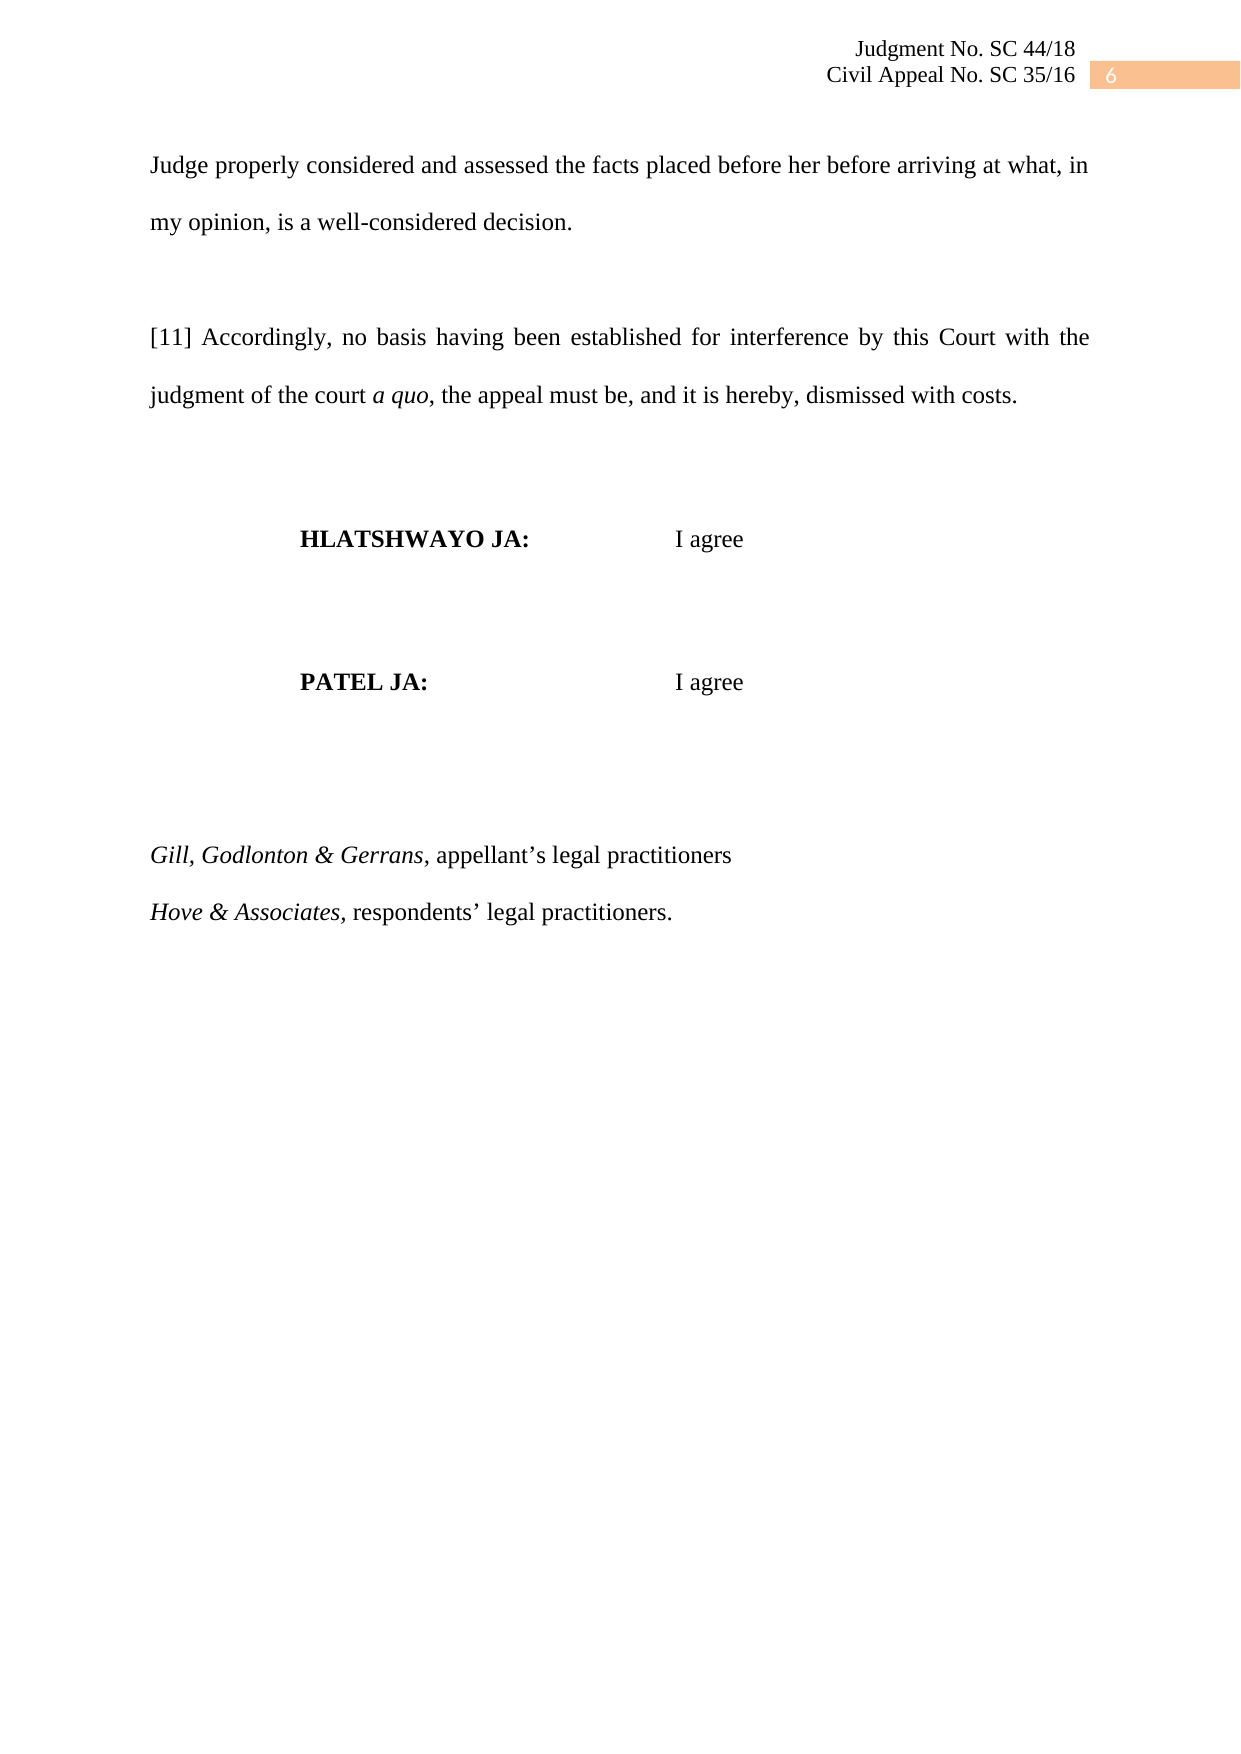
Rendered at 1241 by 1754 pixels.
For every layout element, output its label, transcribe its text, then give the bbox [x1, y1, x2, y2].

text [150, 150, 1090, 236]
text Hove & Associates, respondents’ legal practitioners. [150, 897, 1090, 926]
text [11] Accordingly, no basis having been established for interference by this Court with the judgment of the court a quo, the appeal must be, and it is hereby, dismissed with costs. [150, 322, 1090, 409]
text Gill, Godlonton & Gerrans, appellant’s legal practitioners [150, 840, 1090, 869]
text PATEL JA: I agree [225, 667, 1090, 696]
text HLATSHWAYO JA: I agree [225, 524, 1090, 552]
